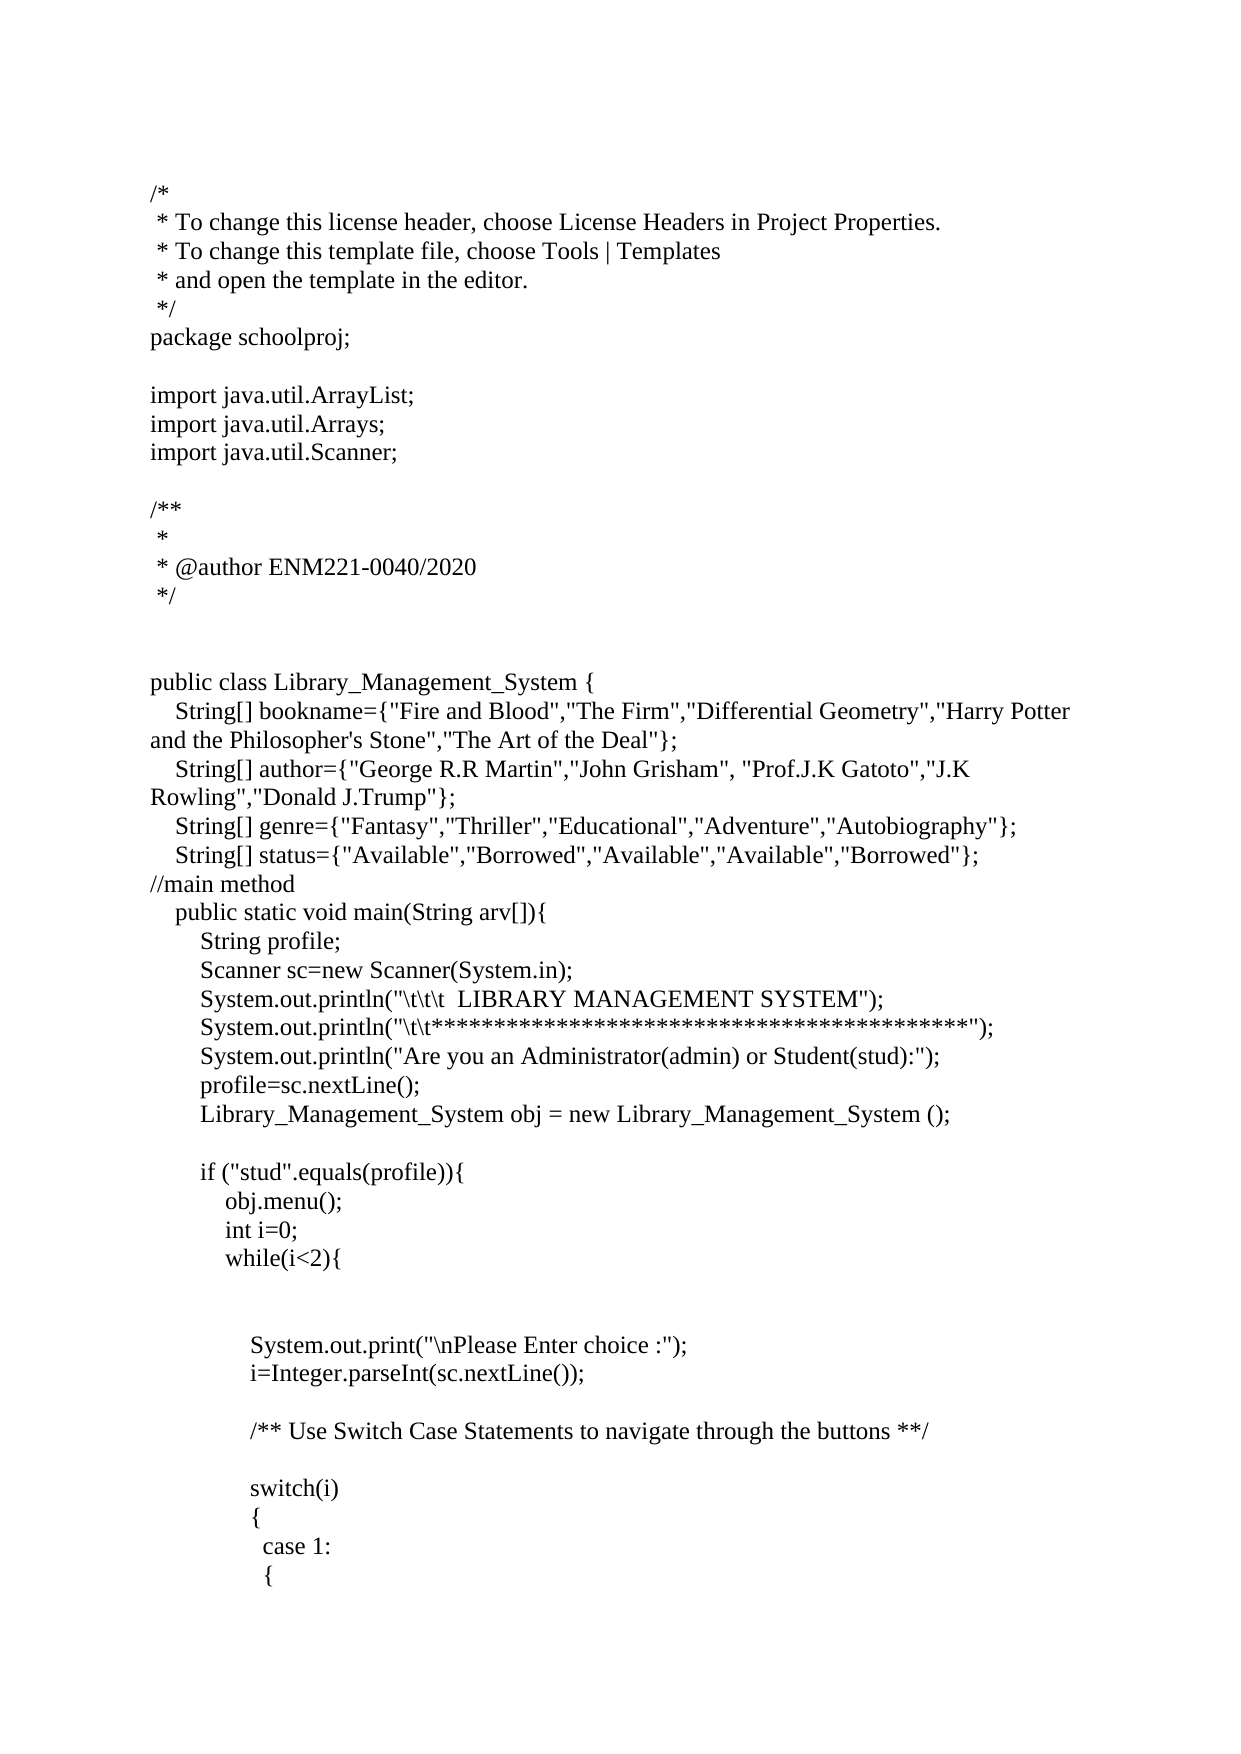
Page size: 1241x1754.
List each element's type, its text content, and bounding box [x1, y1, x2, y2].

text /* [150, 179, 1090, 207]
text */ [150, 294, 1090, 322]
text while(i<2){ [150, 1243, 1090, 1272]
text case 1: [150, 1531, 1090, 1560]
text /** [150, 495, 1090, 524]
text public class Library_Management_System { [150, 667, 1090, 696]
text * @author ENM221-0040/2020 [150, 552, 1090, 581]
text int i=0; [150, 1215, 1090, 1243]
text * To change this license header, choose License Headers in Project Properties. [150, 207, 1090, 236]
text String[] genre={"Fantasy","Thriller","Educational","Adventure","Autobiography"}; [150, 811, 1090, 840]
text switch(i) [150, 1473, 1090, 1502]
text String[] bookname={"Fire and Blood","The Firm","Differential Geometry","Harry Potter and the Philosopher's Stone","The Art of the Deal"}; [150, 696, 1090, 754]
text * To change this template file, choose Tools | Templates [150, 236, 1090, 265]
text package schoolproj; [150, 322, 1090, 351]
text import java.util.ArrayList; [150, 380, 1090, 409]
text public static void main(String arv[]){ [150, 897, 1090, 926]
text * [150, 524, 1090, 552]
text import java.util.Arrays; [150, 409, 1090, 437]
text { [150, 1502, 1090, 1531]
text profile=sc.nextLine(); [150, 1070, 1090, 1099]
text String profile; [150, 926, 1090, 955]
text */ [150, 581, 1090, 610]
text if ("stud".equals(profile)){ [150, 1157, 1090, 1186]
text System.out.print("\nPlease Enter choice :"); [150, 1330, 1090, 1358]
text //main method [150, 869, 1090, 897]
text Scanner sc=new Scanner(System.in); [150, 955, 1090, 984]
text /** Use Switch Case Statements to navigate through the buttons **/ [150, 1416, 1090, 1445]
text System.out.println("\t\t\t LIBRARY MANAGEMENT SYSTEM"); [150, 984, 1090, 1012]
text i=Integer.parseInt(sc.nextLine()); [150, 1358, 1090, 1387]
text Library_Management_System obj = new Library_Management_System (); [150, 1099, 1090, 1127]
text System.out.println("Are you an Administrator(admin) or Student(stud):"); [150, 1041, 1090, 1070]
text import java.util.Scanner; [150, 437, 1090, 466]
text String[] status={"Available","Borrowed","Available","Available","Borrowed"}; [150, 840, 1090, 869]
text obj.menu(); [150, 1186, 1090, 1215]
text System.out.println("\t\t*******************************************"); [150, 1012, 1090, 1041]
text { [150, 1560, 1090, 1588]
text * and open the template in the editor. [150, 265, 1090, 294]
text String[] author={"George R.R Martin","John Grisham", "Prof.J.K Gatoto","J.K Rowling","Donald J.Trump"}; [150, 754, 1090, 811]
